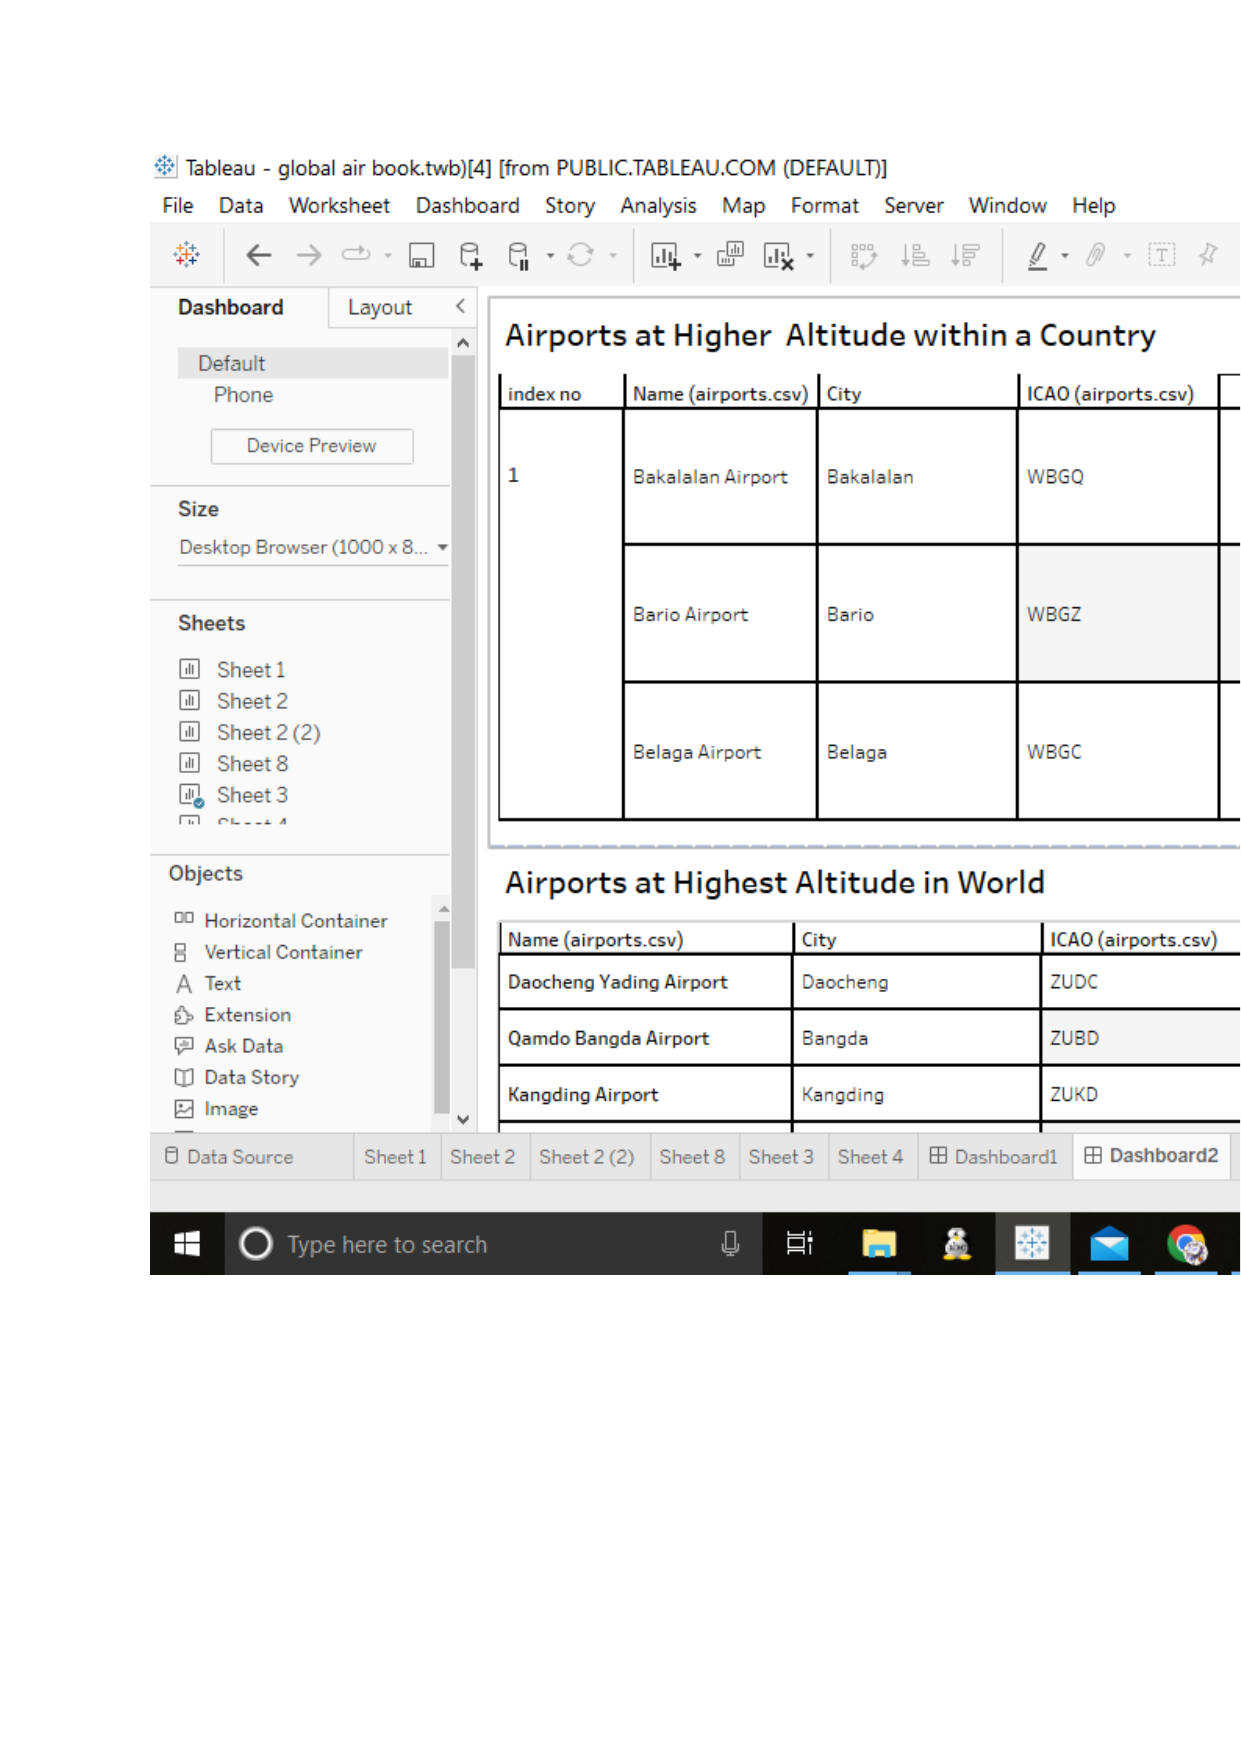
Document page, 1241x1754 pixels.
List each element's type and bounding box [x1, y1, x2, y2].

picture [150, 150, 1241, 1275]
